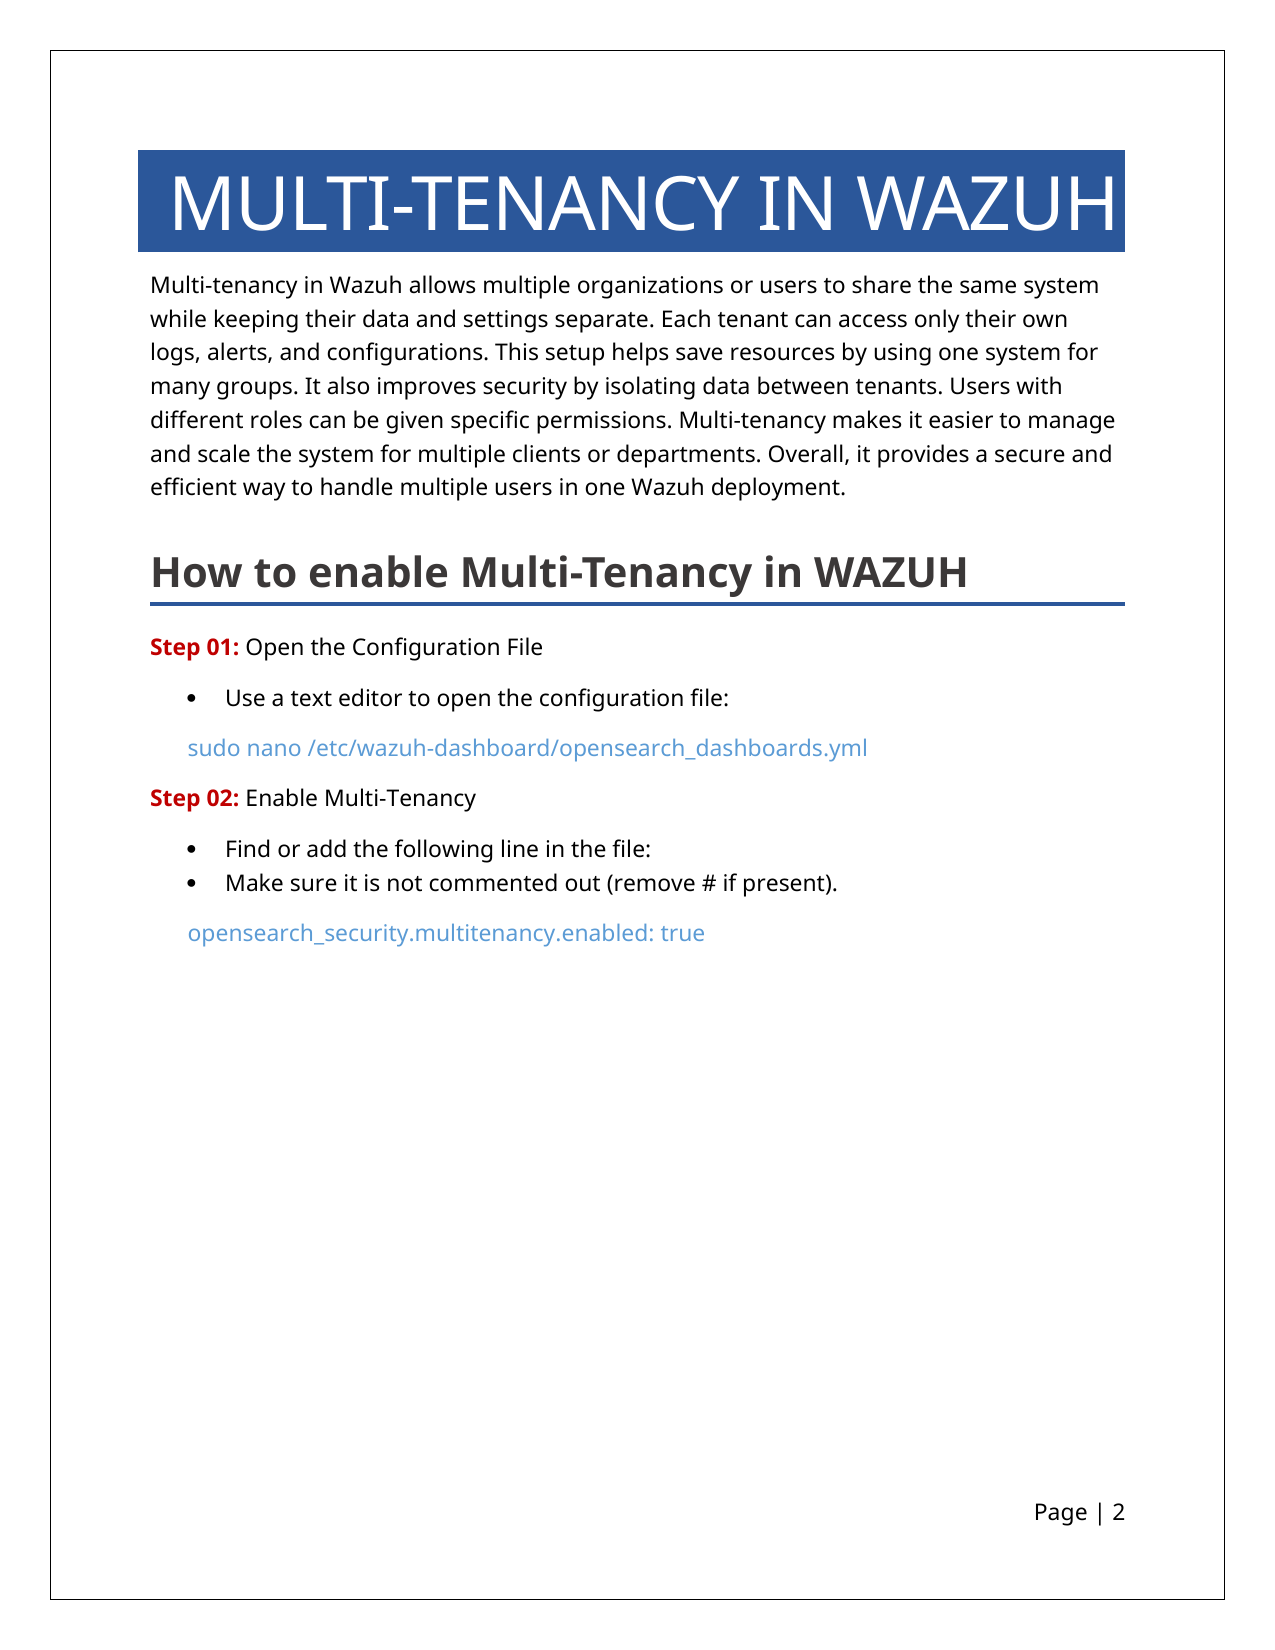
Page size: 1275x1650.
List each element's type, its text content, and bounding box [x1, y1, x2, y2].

list Use a text editor to open the configuration file: [187, 682, 1125, 713]
subtitle How to enable Multi-Tenancy in WAZUH [150, 543, 1125, 602]
text opensearch_security.multitenancy.enabled: true [187, 917, 1125, 948]
title MULTI-TENANCY IN WAZUH [150, 150, 1125, 252]
text Step 02: Enable Multi-Tenancy [150, 782, 1125, 814]
list Make sure it is not commented out (remove # if present). [187, 867, 1125, 898]
text sudo nano /etc/wazuh-dashboard/opensearch_dashboards.yml [187, 732, 1125, 763]
text Multi-tenancy in Wazuh allows multiple organizations or users to share the same system while keeping their data and settings separate. Each tenant can access only their own logs, alerts, and configurations. This setup helps save resources by using one system for many groups. It also improves security by isolating data between tenants. Users with different roles can be given specific permissions. Multi-tenancy makes it easier to manage and scale the system for multiple clients or departments. Overall, it provides a secure and efficient way to handle multiple users in one Wazuh deployment. [150, 269, 1125, 503]
text Step 01: Open the Configuration File [150, 631, 1125, 662]
list Find or add the following line in the file: [187, 833, 1125, 864]
